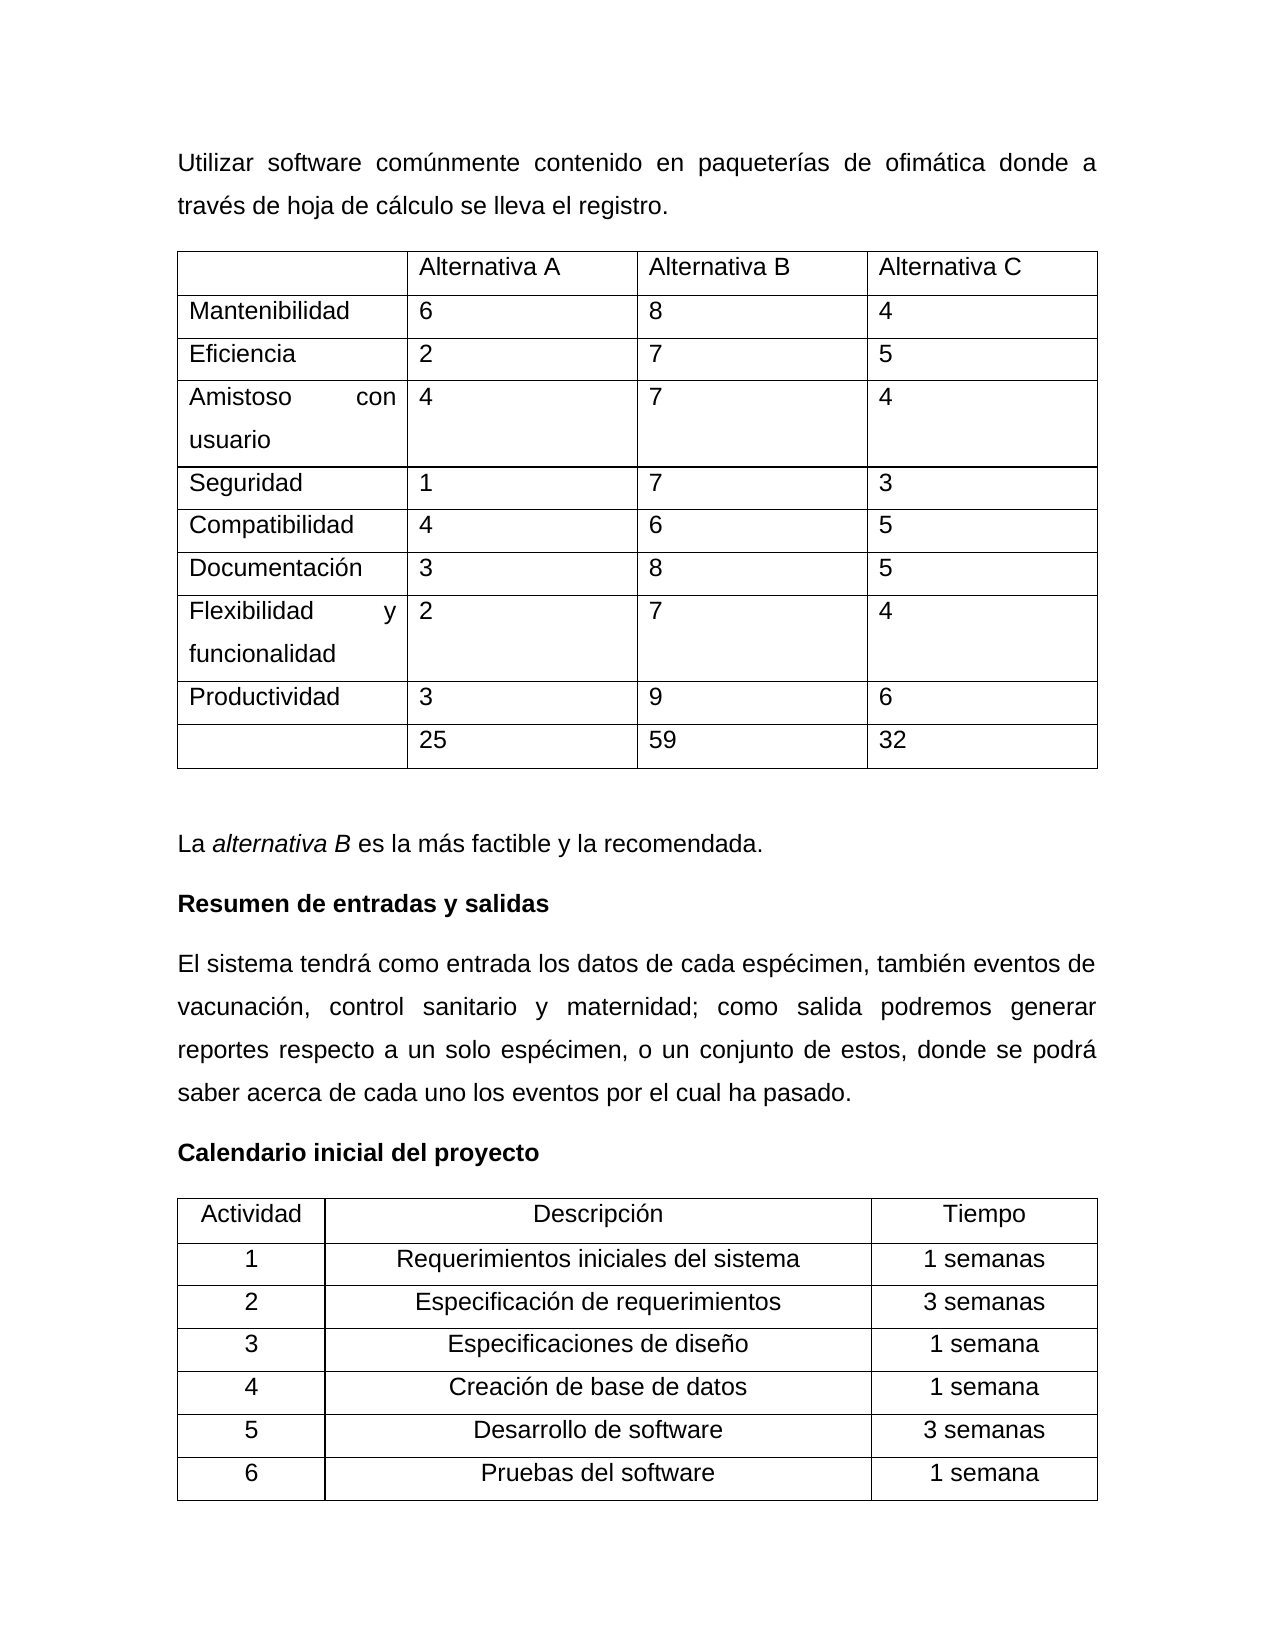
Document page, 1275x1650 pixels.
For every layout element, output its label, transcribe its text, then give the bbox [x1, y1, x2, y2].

table_cell 4 [868, 296, 1097, 337]
table_cell 59 [638, 725, 867, 768]
table_cell 4 [868, 381, 1097, 466]
table_cell 8 [638, 553, 867, 595]
table_cell 2 [408, 339, 637, 380]
table_cell 4 [868, 596, 1097, 681]
table_cell 1 [178, 1244, 324, 1285]
table_cell 6 [178, 1458, 324, 1500]
table_cell 8 [638, 296, 867, 337]
table_header [178, 252, 407, 294]
table_cell 4 [178, 1372, 324, 1414]
table_cell 32 [868, 725, 1097, 768]
table_cell 6 [408, 296, 637, 337]
table_cell 1 semana [872, 1372, 1097, 1414]
table_cell Pruebas del software [326, 1458, 871, 1500]
table_cell Documentación [178, 553, 407, 595]
table_cell 9 [638, 682, 867, 724]
table_cell Productividad [178, 682, 407, 724]
text El sistema tendrá como entrada los datos de cada espécimen, también eventos de vacunación, control sanitario y maternidad; como salida podremos generar reportes respecto a un solo espécimen, o un conjunto de estos, donde se podrá saber acerca de cada uno los eventos por el cual ha pasado. [177, 949, 1098, 1107]
table_cell 1 semana [872, 1329, 1097, 1371]
table_header Actividad [178, 1199, 324, 1242]
table_cell 3 semanas [872, 1415, 1097, 1457]
text Resumen de entradas y salidas [177, 889, 1098, 918]
table_cell 7 [638, 339, 867, 380]
table_cell Compatibilidad [178, 510, 407, 552]
table_header Descripción [326, 1199, 871, 1242]
table_cell 5 [868, 510, 1097, 552]
table_cell Desarrollo de software [326, 1415, 871, 1457]
table_cell 3 [408, 682, 637, 724]
table_cell 4 [408, 510, 637, 552]
table_header Alternativa C [868, 252, 1097, 294]
table_cell Requerimientos iniciales del sistema [326, 1244, 871, 1285]
table_cell 3 [408, 553, 637, 595]
table_cell 7 [638, 596, 867, 681]
table_cell 2 [408, 596, 637, 681]
table_header Alternativa A [408, 252, 637, 294]
table_cell 3 semanas [872, 1286, 1097, 1328]
table_cell 3 [178, 1329, 324, 1371]
table_cell 5 [868, 553, 1097, 595]
text La alternativa B es la más factible y la recomendada. [177, 829, 1098, 858]
table_cell 6 [868, 682, 1097, 724]
table_cell 1 [408, 468, 637, 509]
table_header Tiempo [872, 1199, 1097, 1242]
table_cell 4 [408, 381, 637, 466]
table_cell 1 semana [872, 1458, 1097, 1500]
text Utilizar software comúnmente contenido en paqueterías de ofimática donde a través de hoja de cálculo se lleva el registro. [177, 148, 1098, 219]
table_cell Especificación de requerimientos [326, 1286, 871, 1328]
table_cell 3 [868, 468, 1097, 509]
table_cell 2 [178, 1286, 324, 1328]
table_cell Creación de base de datos [326, 1372, 871, 1414]
table_cell [178, 725, 407, 768]
table_cell 5 [178, 1415, 324, 1457]
table_cell 1 semanas [872, 1244, 1097, 1285]
table_header Alternativa B [638, 252, 867, 294]
text Calendario inicial del proyecto [177, 1138, 1098, 1167]
table_cell Seguridad [178, 468, 407, 509]
table_cell Eficiencia [178, 339, 407, 380]
table_cell 7 [638, 381, 867, 466]
table_cell 7 [638, 468, 867, 509]
table_cell Mantenibilidad [178, 296, 407, 337]
table_cell 6 [638, 510, 867, 552]
table_cell Especificaciones de diseño [326, 1329, 871, 1371]
table_cell 5 [868, 339, 1097, 380]
table_cell Flexibilidad y funcionalidad [178, 596, 407, 681]
table_cell Amistoso con usuario [178, 381, 407, 466]
table_cell 25 [408, 725, 637, 768]
